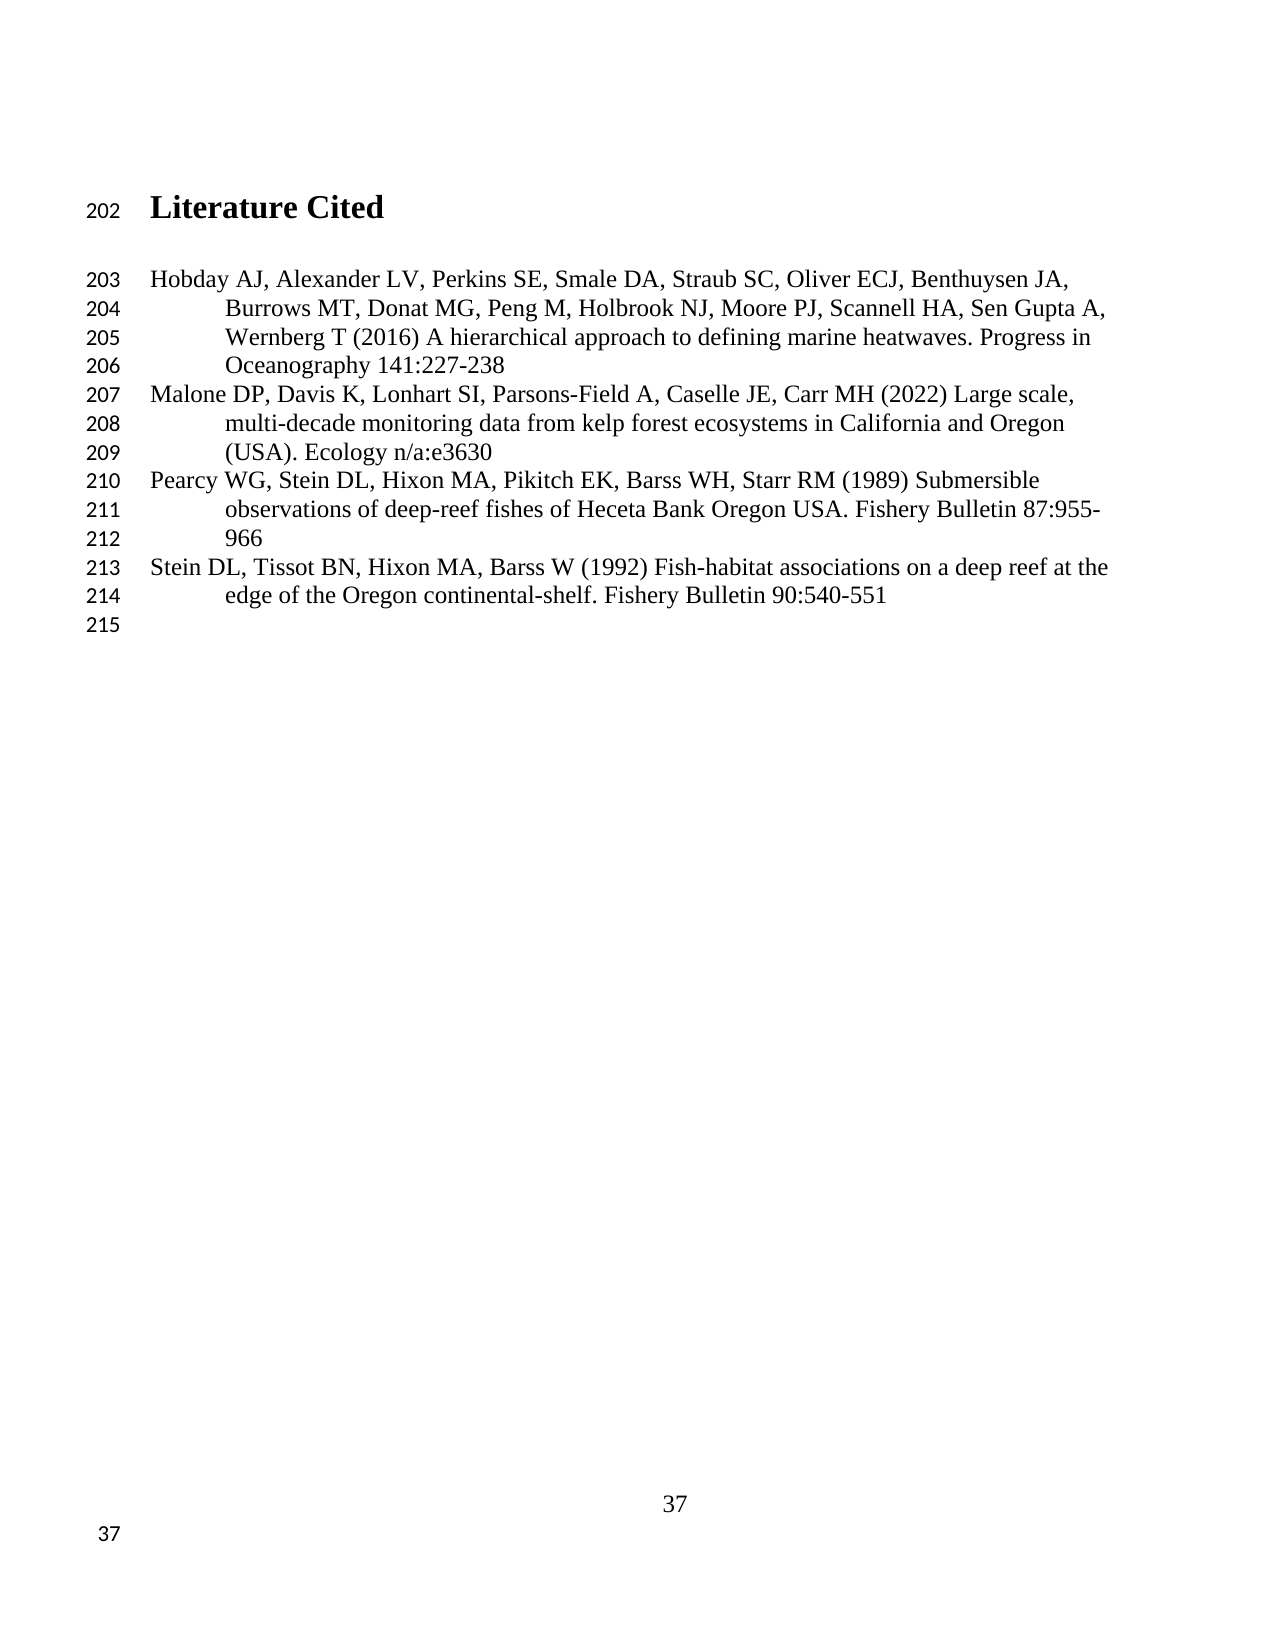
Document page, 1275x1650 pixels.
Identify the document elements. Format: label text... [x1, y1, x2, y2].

text Pearcy WG, Stein DL, Hixon MA, Pikitch EK, Barss WH, Starr RM (1989) Submersible observations of deep-reef fishes of Heceta Bank Oregon USA. Fishery Bulletin 87:955-966 [150, 465, 1125, 552]
subtitle Literature Cited [150, 187, 1125, 226]
text Malone DP, Davis K, Lonhart SI, Parsons-Field A, Caselle JE, Carr MH (2022) Large scale, multi-decade monitoring data from kelp forest ecosystems in California and Oregon (USA). Ecology n/a:e3630 [150, 379, 1125, 465]
text Hobday AJ, Alexander LV, Perkins SE, Smale DA, Straub SC, Oliver ECJ, Benthuysen JA, Burrows MT, Donat MG, Peng M, Holbrook NJ, Moore PJ, Scannell HA, Sen Gupta A, Wernberg T (2016) A hierarchical approach to defining marine heatwaves. Progress in Oceanography 141:227-238 [150, 264, 1125, 379]
text Stein DL, Tissot BN, Hixon MA, Barss W (1992) Fish-habitat associations on a deep reef at the edge of the Oregon continental-shelf. Fishery Bulletin 90:540-551 [150, 552, 1125, 609]
